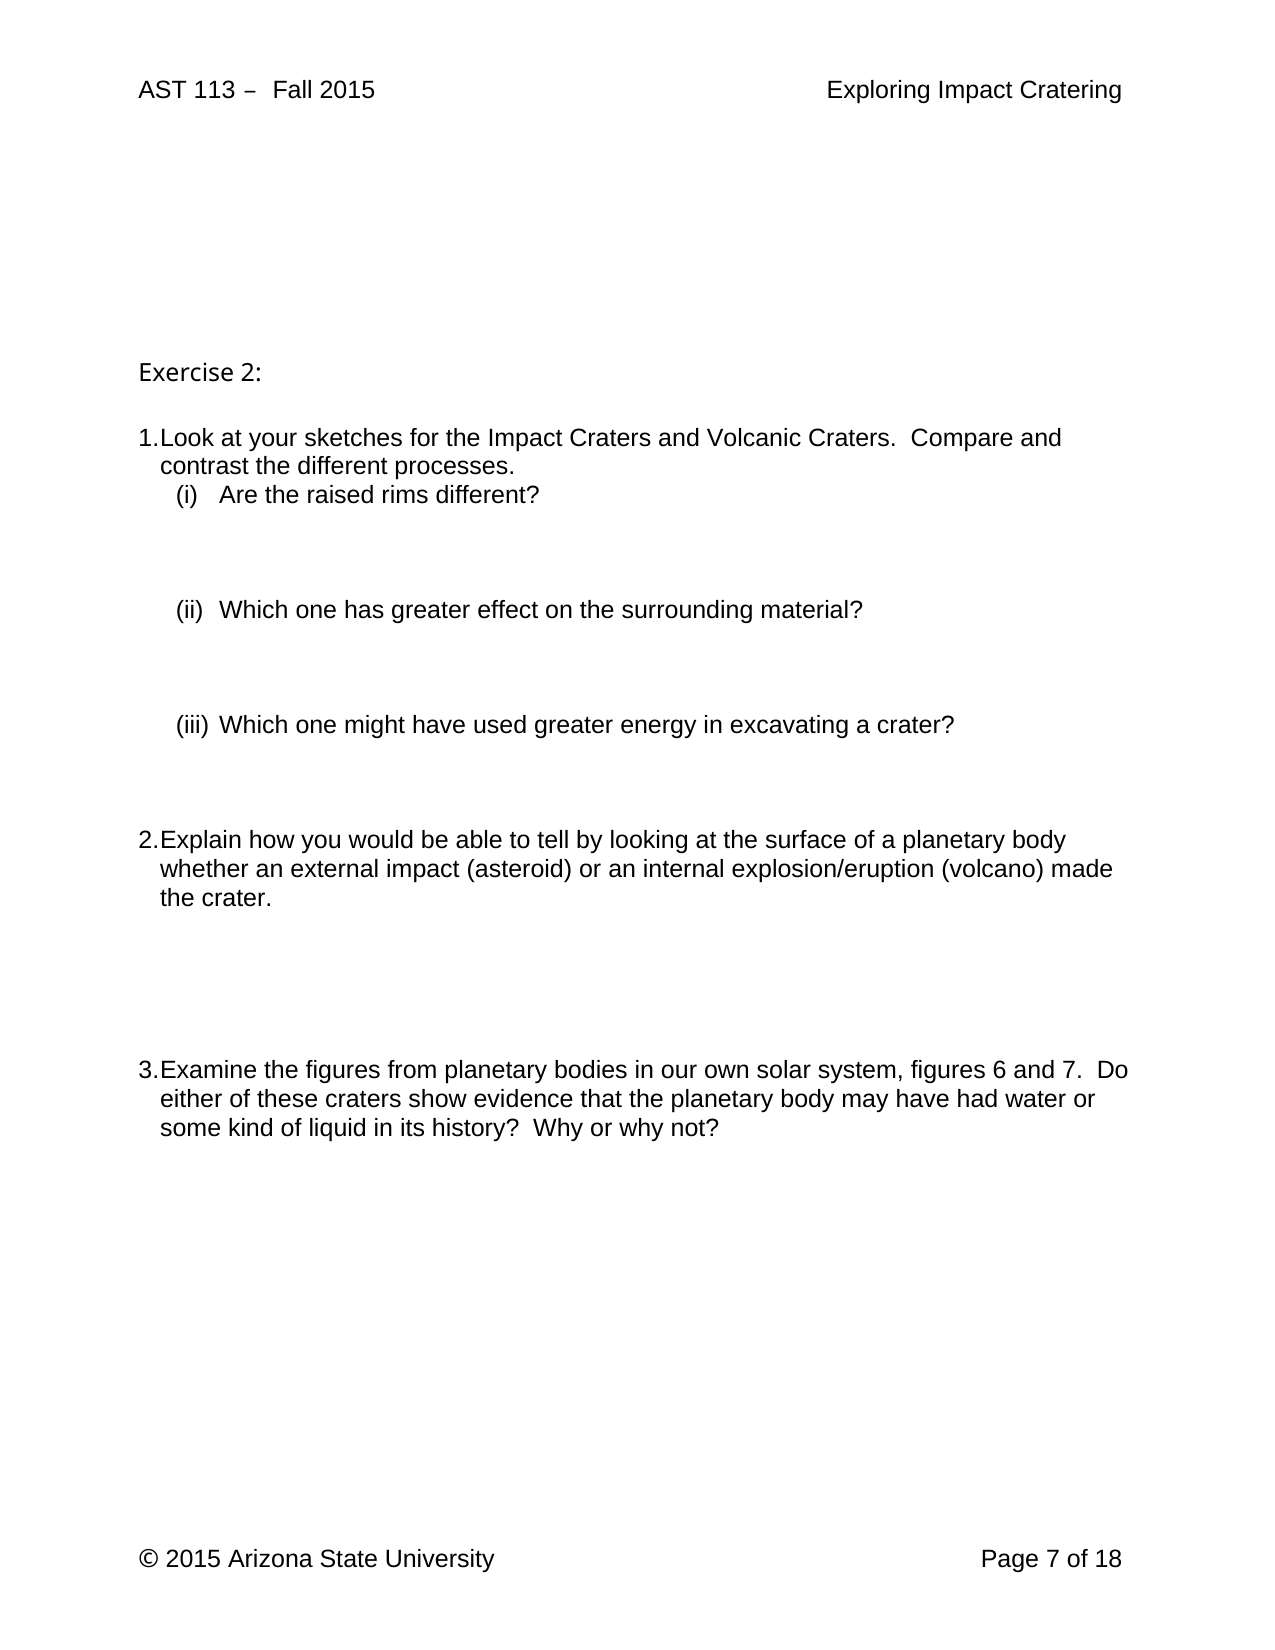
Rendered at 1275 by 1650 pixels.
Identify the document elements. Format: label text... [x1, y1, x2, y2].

list Which one might have used greater energy in excavating a crater? [176, 710, 1137, 739]
list Examine the figures from planetary bodies in our own solar system, figures 6 and 7. Do either of these craters show evidence that the planetary body may have had water or some kind of liquid in its history? Why or why not? [138, 1055, 1137, 1141]
list Which one has greater effect on the surrounding material? [176, 595, 1137, 624]
list Look at your sketches for the Impact Craters and Volcanic Craters. Compare and contrast the different processes. [138, 422, 1137, 480]
text Exercise 2: [138, 354, 1137, 388]
list Are the raised rims different? [176, 480, 1137, 509]
list Explain how you would be able to tell by looking at the surface of a planetary body whether an external impact (asteroid) or an internal explosion/eruption (volcano) made the crater. [138, 825, 1137, 911]
